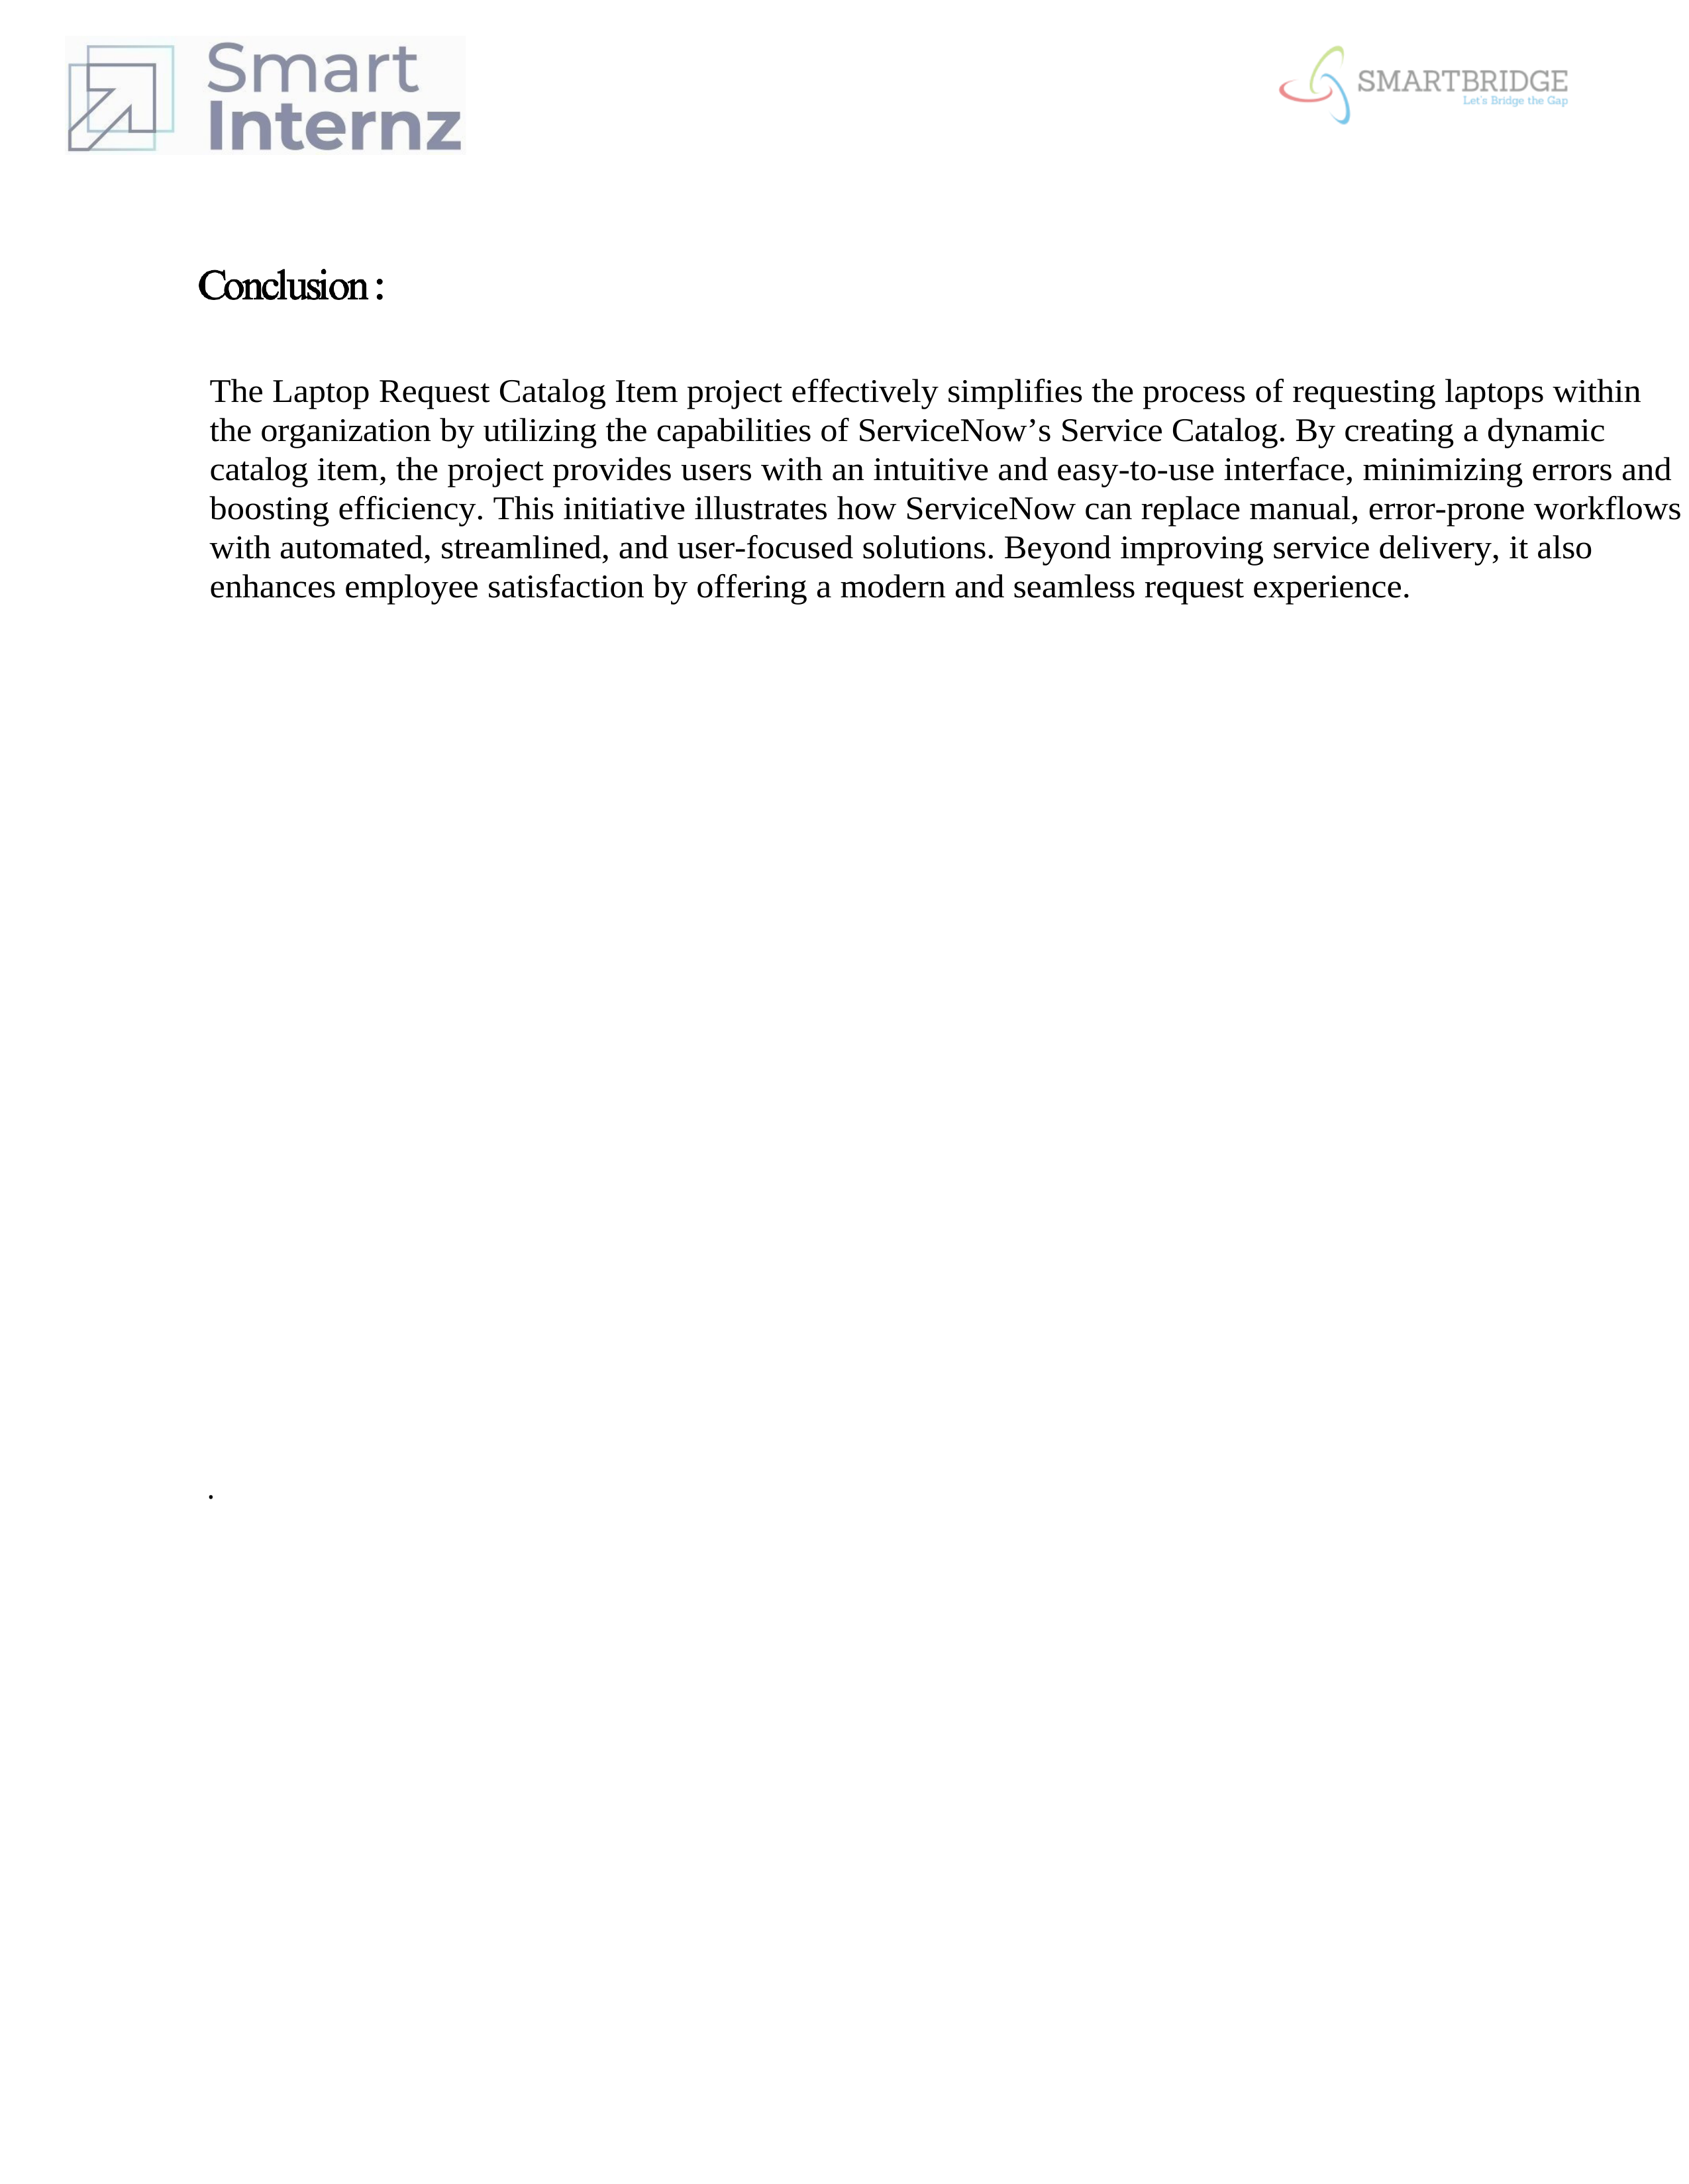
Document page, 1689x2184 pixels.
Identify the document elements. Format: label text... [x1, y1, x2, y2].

text The Laptop Request Catalog Item project effectively simplifies the process of requesting laptops within the organization by utilizing the capabilities of ServiceNow’s Service Catalog. By creating a dynamic catalog item, the project provides users with an intuitive and easy-to-use interface, minimizing errors and boosting efficiency. This initiative illustrates how ServiceNow can replace manual, error-prone workflows with automated, streamlined, and user-focused solutions. Beyond improving service delivery, it also enhances employee satisfaction by offering a modern and seamless request experience. [209, 371, 1689, 605]
picture [64, 36, 466, 155]
picture [1278, 45, 1568, 124]
picture [199, 269, 369, 300]
text . [207, 1467, 1689, 1507]
